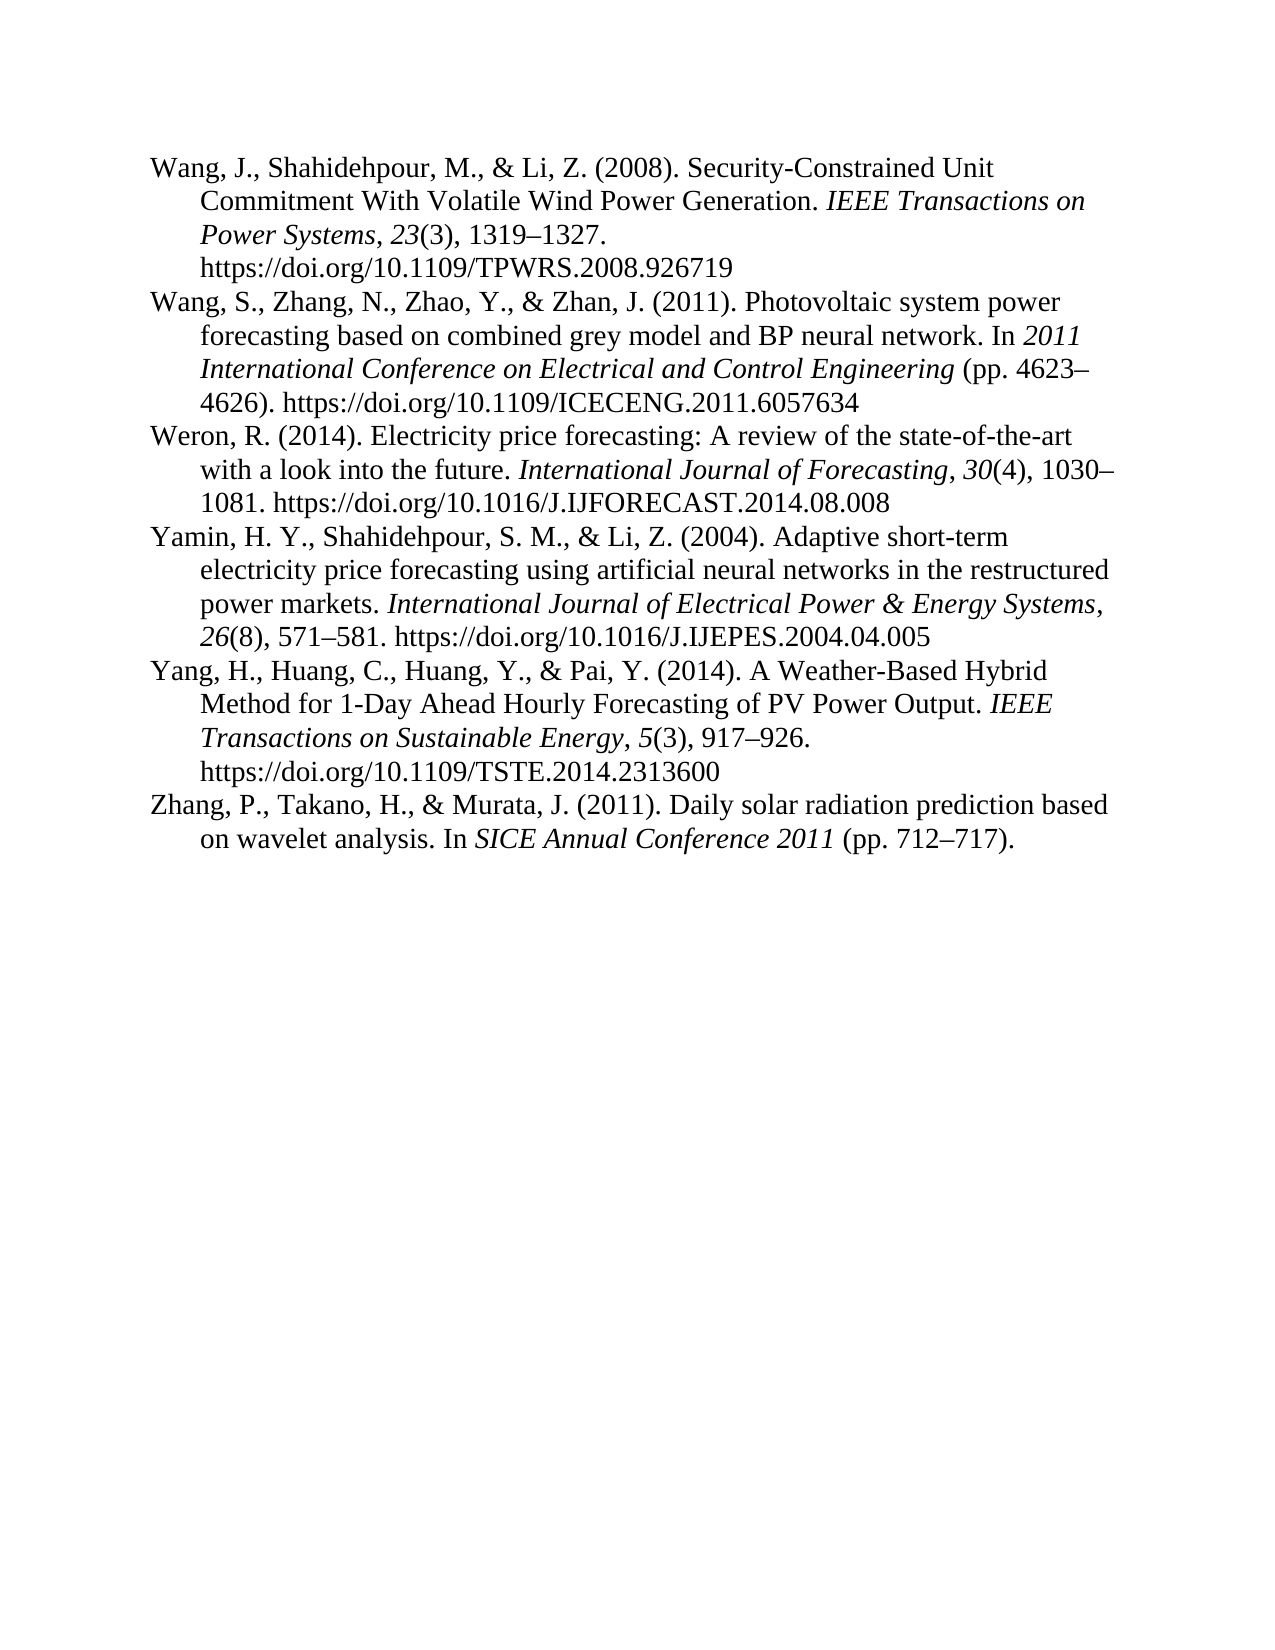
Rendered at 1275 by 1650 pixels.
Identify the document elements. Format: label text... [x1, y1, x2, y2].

text Wang, S., Zhang, N., Zhao, Y., & Zhan, J. (2011). Photovoltaic system power forecasting based on combined grey model and BP neural network. In 2011 International Conference on Electrical and Control Engineering (pp. 4623–4626). https://doi.org/10.1109/ICECENG.2011.6057634 [150, 284, 1125, 418]
text Zhang, P., Takano, H., & Murata, J. (2011). Daily solar radiation prediction based on wavelet analysis. In SICE Annual Conference 2011 (pp. 712–717). [150, 787, 1125, 854]
text Yamin, H. Y., Shahidehpour, S. M., & Li, Z. (2004). Adaptive short-term electricity price forecasting using artificial neural networks in the restructured power markets. International Journal of Electrical Power & Energy Systems, 26(8), 571–581. https://doi.org/10.1016/J.IJEPES.2004.04.005 [150, 519, 1125, 653]
text Yang, H., Huang, C., Huang, Y., & Pai, Y. (2014). A Weather-Based Hybrid Method for 1-Day Ahead Hourly Forecasting of PV Power Output. IEEE Transactions on Sustainable Energy, 5(3), 917–926. https://doi.org/10.1109/TSTE.2014.2313600 [150, 653, 1125, 787]
text Wang, J., Shahidehpour, M., & Li, Z. (2008). Security-Constrained Unit Commitment With Volatile Wind Power Generation. IEEE Transactions on Power Systems, 23(3), 1319–1327. https://doi.org/10.1109/TPWRS.2008.926719 [150, 150, 1125, 284]
text Weron, R. (2014). Electricity price forecasting: A review of the state-of-the-art with a look into the future. International Journal of Forecasting, 30(4), 1030–1081. https://doi.org/10.1016/J.IJFORECAST.2014.08.008 [150, 418, 1125, 519]
